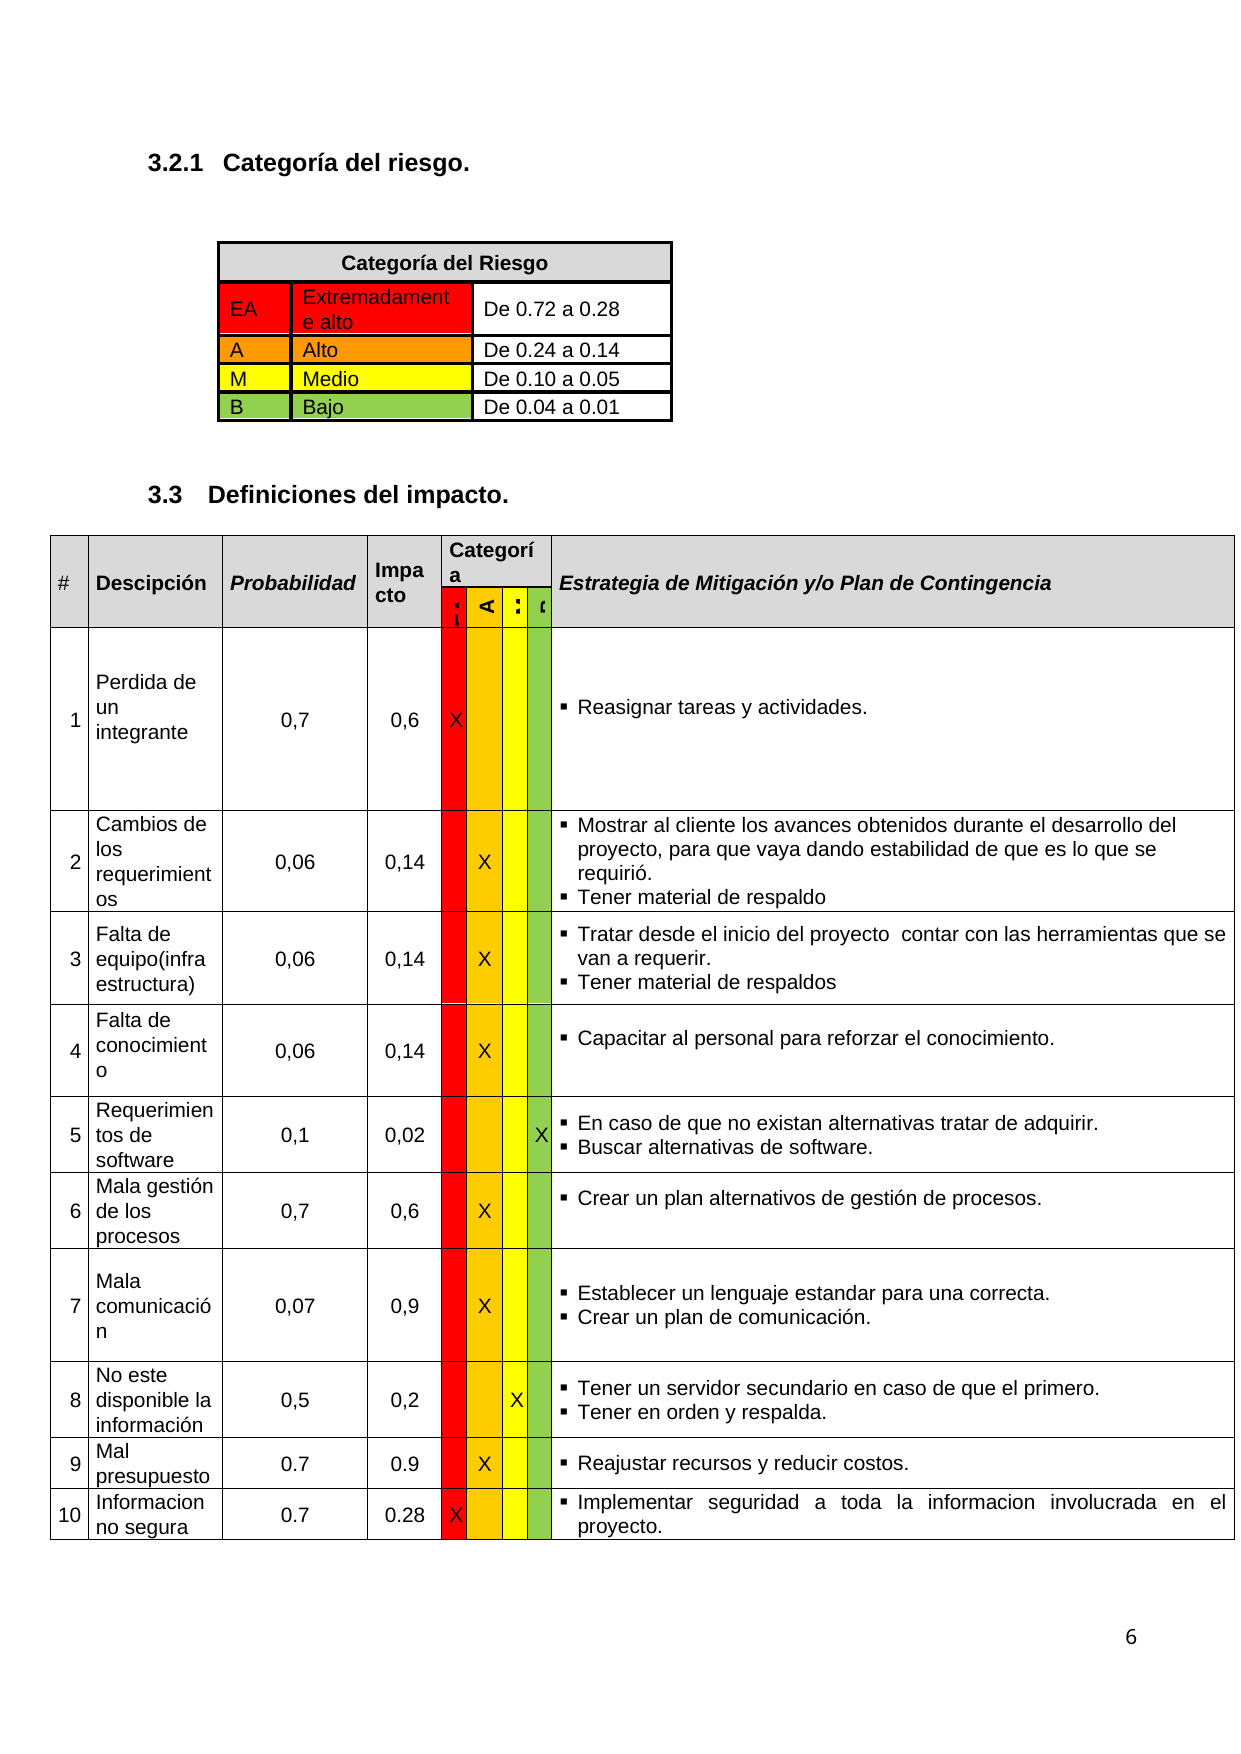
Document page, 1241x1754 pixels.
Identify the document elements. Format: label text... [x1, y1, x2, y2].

table_cell 2 [51, 811, 88, 911]
table_cell [503, 628, 527, 810]
table_cell [442, 1173, 466, 1248]
table_cell [503, 811, 527, 911]
table_cell Requerimientos de software [89, 1097, 222, 1172]
table_cell Bajo [293, 394, 471, 418]
table_header Estrategia de Mitigación y/o Plan de Contingencia [552, 536, 1234, 627]
table_cell B [220, 394, 289, 418]
table_cell X [467, 1438, 502, 1488]
table_cell [503, 1249, 527, 1361]
table_header Descipción [89, 536, 222, 627]
table_cell [503, 1005, 527, 1096]
table_header Categoría del Riesgo [220, 244, 670, 280]
table_cell M [503, 588, 527, 627]
table_cell [467, 1489, 502, 1539]
table_cell 0,9 [368, 1249, 441, 1361]
table_cell 0,1 [223, 1097, 367, 1172]
table_cell [503, 1438, 527, 1488]
table_cell [467, 628, 502, 810]
table_cell 0,07 [223, 1249, 367, 1361]
table_cell [467, 1097, 502, 1172]
table_cell X [467, 1173, 502, 1248]
table_cell [503, 1173, 527, 1248]
table_cell 0,6 [368, 628, 441, 810]
table_cell [442, 811, 466, 911]
table_cell X [442, 1489, 466, 1539]
subtitle Categoría del riesgo. [148, 148, 1137, 176]
table_cell De 0.10 a 0.05 [474, 365, 670, 390]
table_cell De 0.72 a 0.28 [474, 284, 670, 333]
table_cell 1 [51, 628, 88, 810]
table_cell 7 [51, 1249, 88, 1361]
table_cell De 0.24 a 0.14 [474, 337, 670, 362]
table_cell A [220, 337, 289, 362]
table_cell EA [442, 588, 466, 627]
table_cell 0,06 [223, 811, 367, 911]
table_cell X [442, 628, 466, 810]
table_header Probabilidad [223, 536, 367, 627]
table_cell Establecer un lenguaje estandar para una correcta. Crear un plan de comunicación. [552, 1249, 1234, 1361]
table_cell [503, 1097, 527, 1172]
table_cell [528, 1173, 551, 1248]
table_cell Mala gestión de los procesos [89, 1173, 222, 1248]
table_cell [528, 912, 551, 1003]
table_cell B [528, 588, 551, 627]
table_cell X [528, 1097, 551, 1172]
table_cell 0.7 [223, 1489, 367, 1539]
table_cell 9 [51, 1438, 88, 1488]
table_cell 0,06 [223, 912, 367, 1003]
table_cell Extremadamente alto [293, 284, 471, 333]
table_cell X [467, 811, 502, 911]
table_cell Cambios de los requerimientos [89, 811, 222, 911]
table_cell 0,14 [368, 811, 441, 911]
table_cell [442, 1097, 466, 1172]
table_cell [467, 1362, 502, 1437]
table_cell Perdida de un integrante [89, 628, 222, 810]
table_header Categoría [442, 536, 551, 586]
table_header Impacto [368, 536, 441, 627]
table_cell 4 [51, 1005, 88, 1096]
table_cell [528, 1362, 551, 1437]
table_cell [528, 1489, 551, 1539]
table_cell 0,5 [223, 1362, 367, 1437]
table_cell Falta de conocimiento [89, 1005, 222, 1096]
table_cell 0.28 [368, 1489, 441, 1539]
table_cell [528, 1438, 551, 1488]
table_cell En caso de que no existan alternativas tratar de adquirir. Buscar alternativas de software. [552, 1097, 1234, 1172]
table_cell No este disponible la información [89, 1362, 222, 1437]
table_cell 0,06 [223, 1005, 367, 1096]
table_header # [51, 536, 88, 627]
table_cell [528, 1005, 551, 1096]
table_cell X [467, 1005, 502, 1096]
table_cell Tratar desde el inicio del proyecto contar con las herramientas que se van a requerir. Tener material de respaldos [552, 912, 1234, 1003]
table_cell 0.7 [223, 1438, 367, 1488]
table_cell [528, 1249, 551, 1361]
subtitle Definiciones del impacto. [148, 479, 1137, 508]
table_cell 0,14 [368, 912, 441, 1003]
table_cell 0,7 [223, 1173, 367, 1248]
table_cell 0,2 [368, 1362, 441, 1437]
table_cell Mala comunicación [89, 1249, 222, 1361]
table_cell 3 [51, 912, 88, 1003]
table_cell [528, 628, 551, 810]
table_cell [442, 1249, 466, 1361]
table_cell [503, 1489, 527, 1539]
table_cell Informacion no segura [89, 1489, 222, 1539]
table_cell 0.9 [368, 1438, 441, 1488]
table_cell 10 [51, 1489, 88, 1539]
table_cell Crear un plan alternativos de gestión de procesos. [552, 1173, 1234, 1248]
table_cell 0,7 [223, 628, 367, 810]
table_cell [442, 1005, 466, 1096]
table_cell 8 [51, 1362, 88, 1437]
table_cell [442, 912, 466, 1003]
table_cell [442, 1362, 466, 1437]
table_cell Tener un servidor secundario en caso de que el primero. Tener en orden y respalda. [552, 1362, 1234, 1437]
table_cell Implementar seguridad a toda la informacion involucrada en el proyecto. [552, 1489, 1234, 1539]
table_cell 0,02 [368, 1097, 441, 1172]
table_cell Alto [293, 337, 471, 362]
table_cell Reasignar tareas y actividades. [552, 628, 1234, 810]
table_cell M [220, 365, 289, 390]
table_cell Falta de equipo(infraestructura) [89, 912, 222, 1003]
table_cell [442, 1438, 466, 1488]
table_cell EA [220, 284, 289, 333]
table_cell Mostrar al cliente los avances obtenidos durante el desarrollo del proyecto, para que vaya dando estabilidad de que es lo que se requirió. Tener material de respaldo [552, 811, 1234, 911]
table_cell [528, 811, 551, 911]
table_cell X [467, 1249, 502, 1361]
table_cell Mal presupuesto [89, 1438, 222, 1488]
table_cell Capacitar al personal para reforzar el conocimiento. [552, 1005, 1234, 1096]
table_cell 0,6 [368, 1173, 441, 1248]
table_cell X [467, 912, 502, 1003]
table_cell A [467, 588, 502, 627]
table_cell Medio [293, 365, 471, 390]
table_cell [503, 912, 527, 1003]
table_cell De 0.04 a 0.01 [474, 394, 670, 418]
table_cell X [503, 1362, 527, 1437]
table_cell 0,14 [368, 1005, 441, 1096]
table_cell Reajustar recursos y reducir costos. [552, 1438, 1234, 1488]
table_cell 6 [51, 1173, 88, 1248]
table_cell 5 [51, 1097, 88, 1172]
